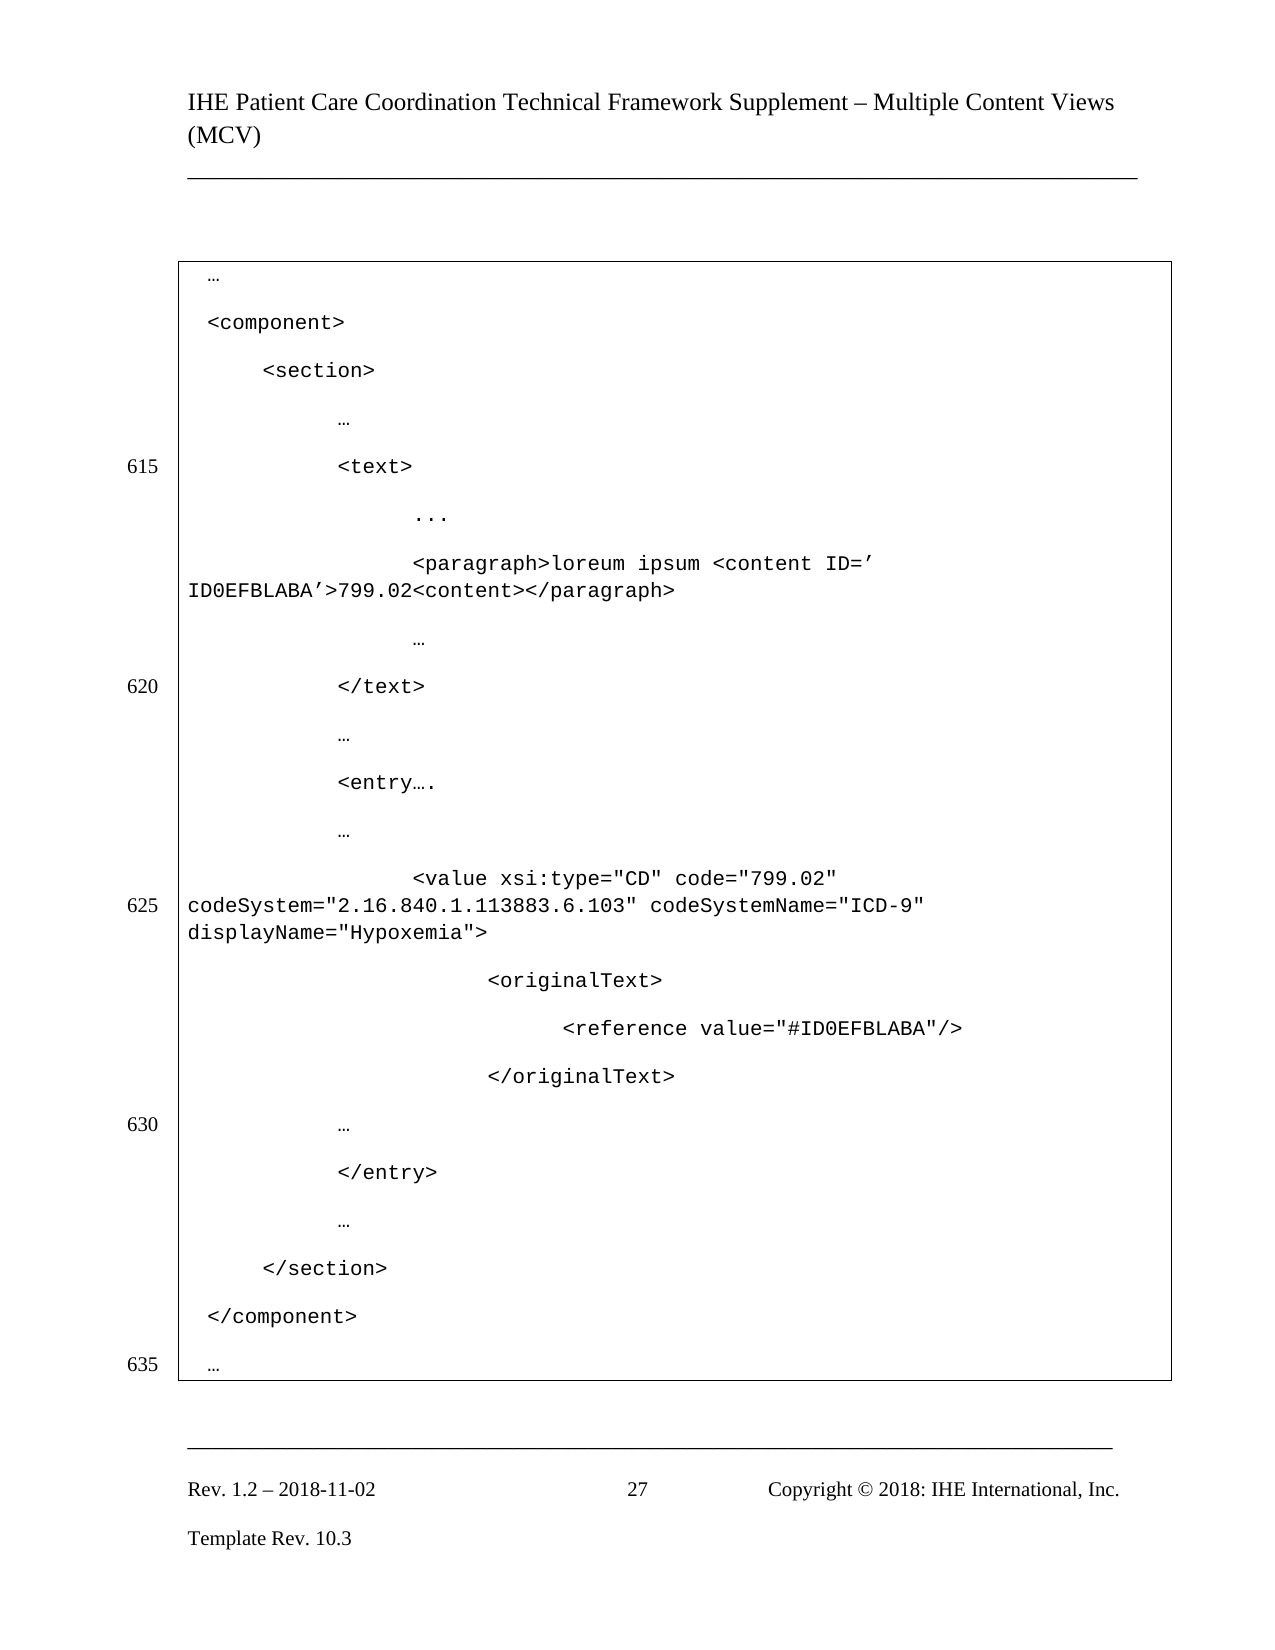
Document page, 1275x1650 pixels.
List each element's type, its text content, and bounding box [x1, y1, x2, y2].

text <originalText> [179, 967, 1171, 994]
text <component> [179, 309, 1171, 336]
text <reference value="#ID0EFBLABA"/> [179, 1015, 1171, 1042]
text … [179, 1351, 1171, 1380]
text … [179, 1111, 1171, 1138]
text <section> [179, 357, 1171, 384]
text </entry> [179, 1159, 1171, 1186]
text <entry…. [179, 769, 1171, 795]
text <paragraph>loreum ipsum <content ID=’ ID0EFBLABA’>799.02<content></paragraph> [179, 549, 1171, 603]
text … [179, 262, 1171, 288]
text … [179, 721, 1171, 747]
text <value xsi:type="CD" code="799.02" codeSystem="2.16.840.1.113883.6.103" codeSystemName="ICD-9" displayName="Hypoxemia"> [179, 865, 1171, 946]
text <text> [179, 453, 1171, 480]
text … [179, 1207, 1171, 1234]
text … [179, 405, 1171, 432]
text … [179, 624, 1171, 651]
text ... [179, 501, 1171, 528]
text </component> [179, 1303, 1171, 1330]
text </originalText> [179, 1063, 1171, 1090]
text </section> [179, 1255, 1171, 1282]
text … [179, 817, 1171, 843]
text </text> [179, 673, 1171, 699]
